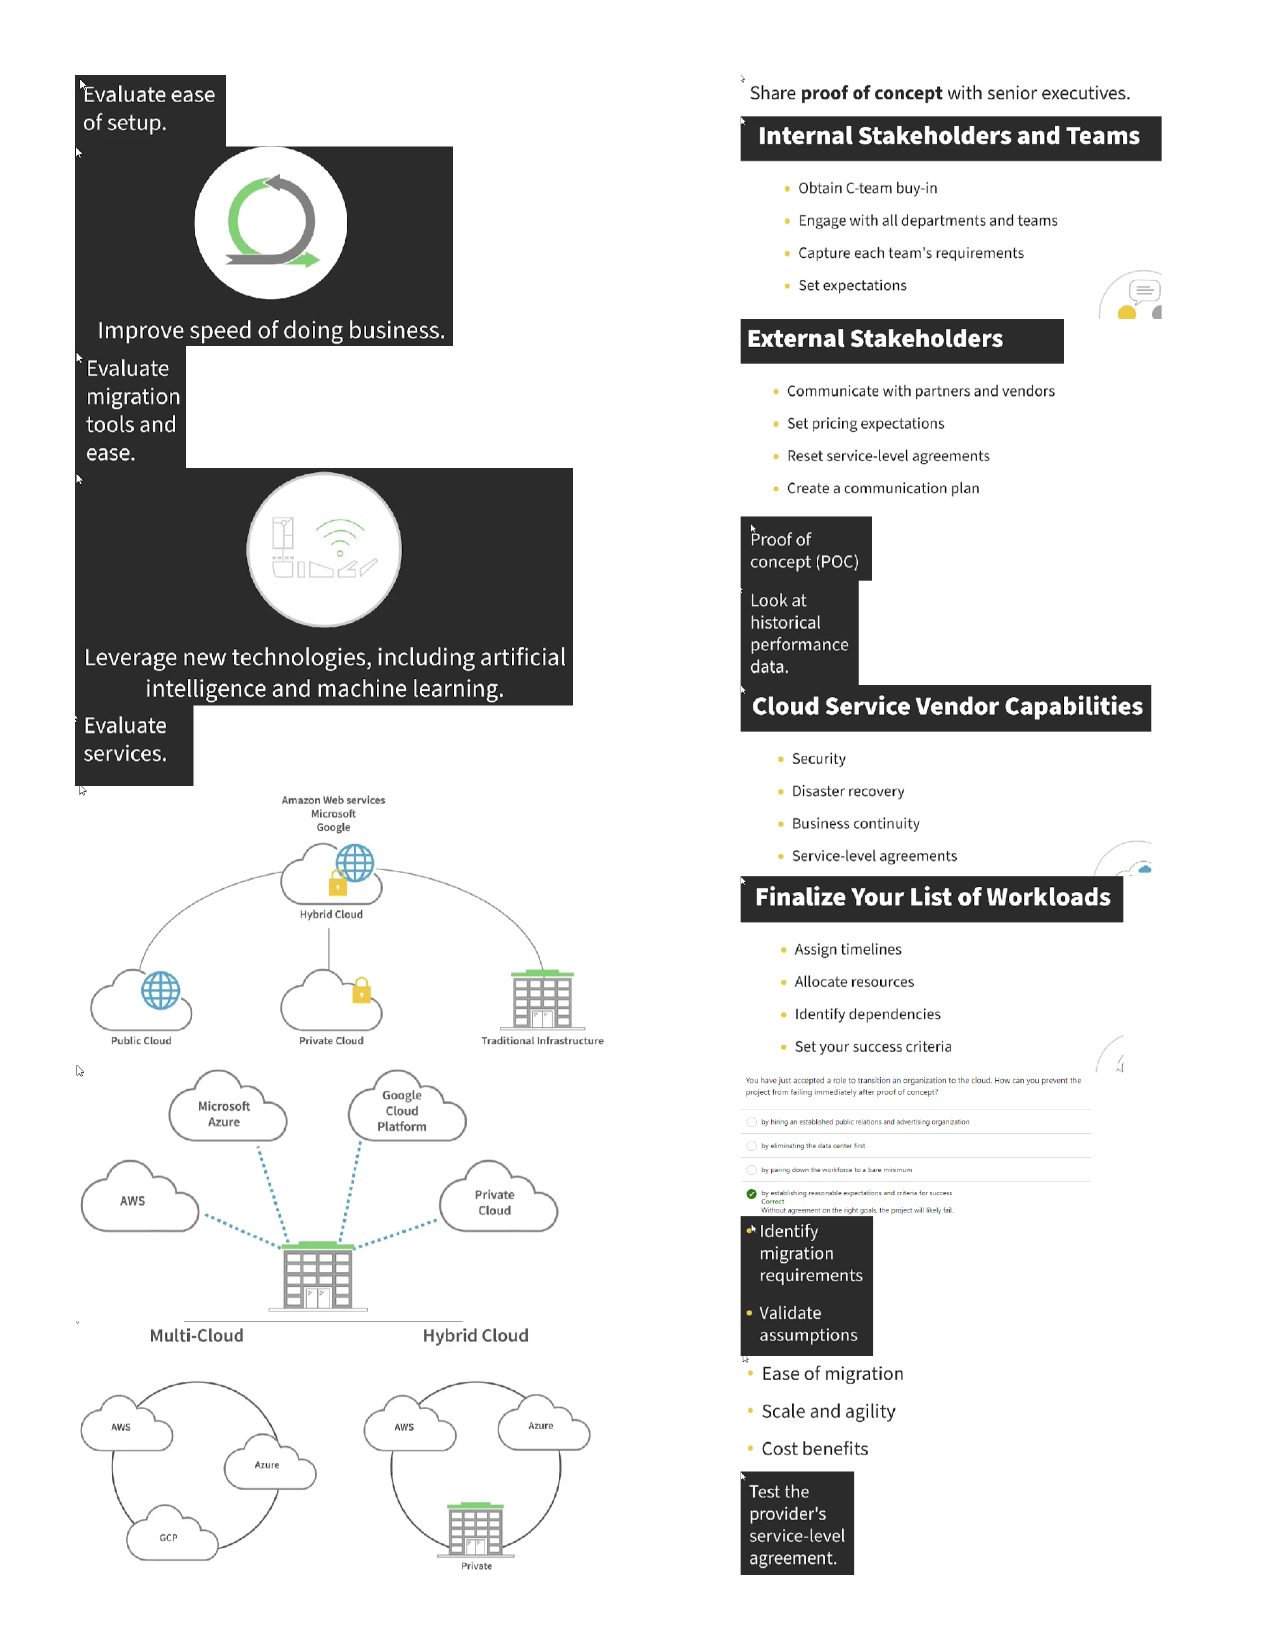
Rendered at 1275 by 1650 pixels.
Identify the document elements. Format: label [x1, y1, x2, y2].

picture [75, 75, 609, 1575]
picture [740, 75, 1162, 1575]
